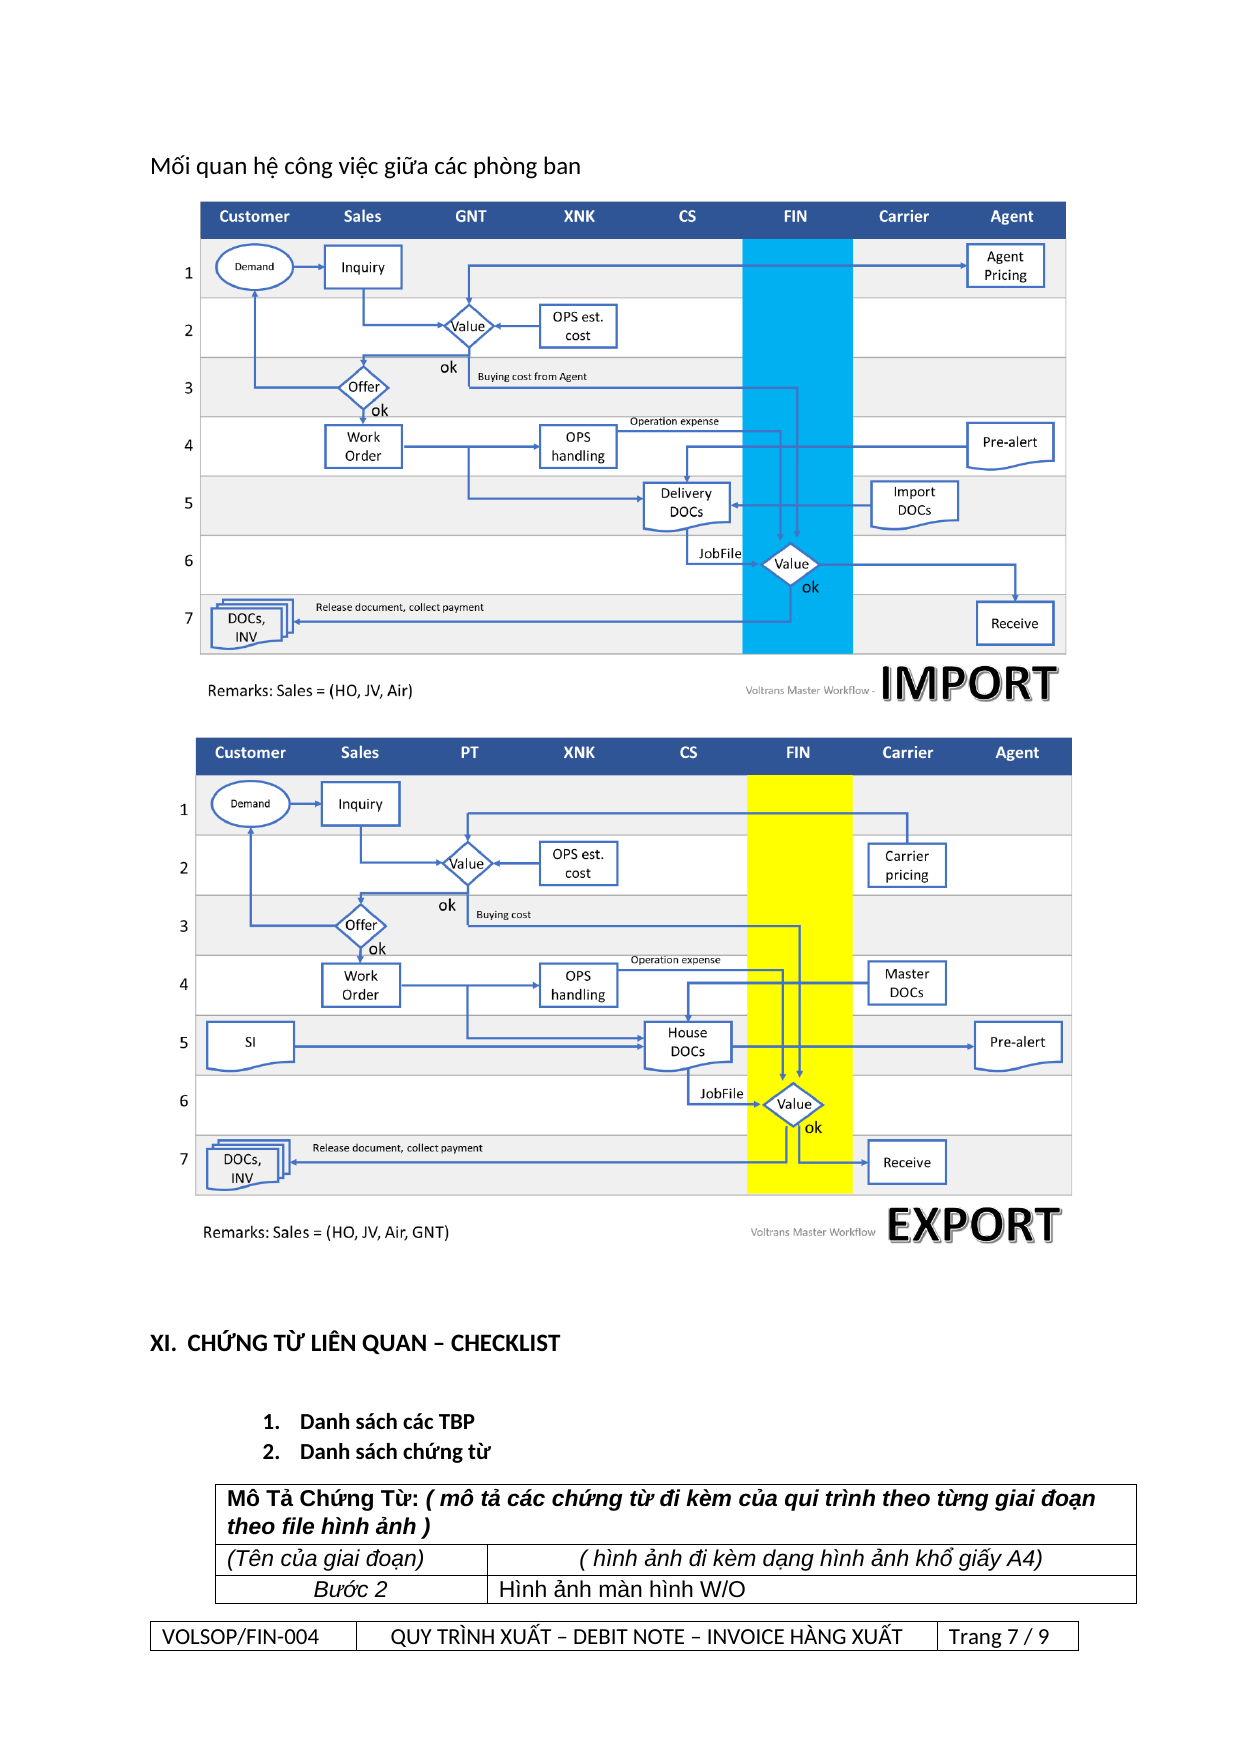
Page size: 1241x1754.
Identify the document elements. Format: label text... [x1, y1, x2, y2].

text Mối quan hệ công việc giữa các phòng ban [150, 150, 1090, 181]
table_header Mô Tả Chứng Từ: ( mô tả các chứng từ đi kèm của qui trình theo từng giai đoạn theo file hình ảnh ) [216, 1485, 1136, 1544]
picture [168, 735, 1073, 1259]
table_cell (Tên của giai đoạn) [216, 1545, 487, 1575]
table_cell ( hình ảnh đi kèm dạng hình ảnh khổ giấy A4) [488, 1545, 1136, 1575]
subtitle CHỨNG TỪ LIÊN QUAN – CHECKLIST [150, 1327, 1090, 1357]
picture [173, 199, 1067, 717]
table_cell Bước 2 [216, 1576, 487, 1603]
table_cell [488, 1576, 1136, 1603]
list Danh sách các TBP [262, 1407, 1090, 1435]
list Danh sách chứng từ [262, 1437, 1090, 1465]
